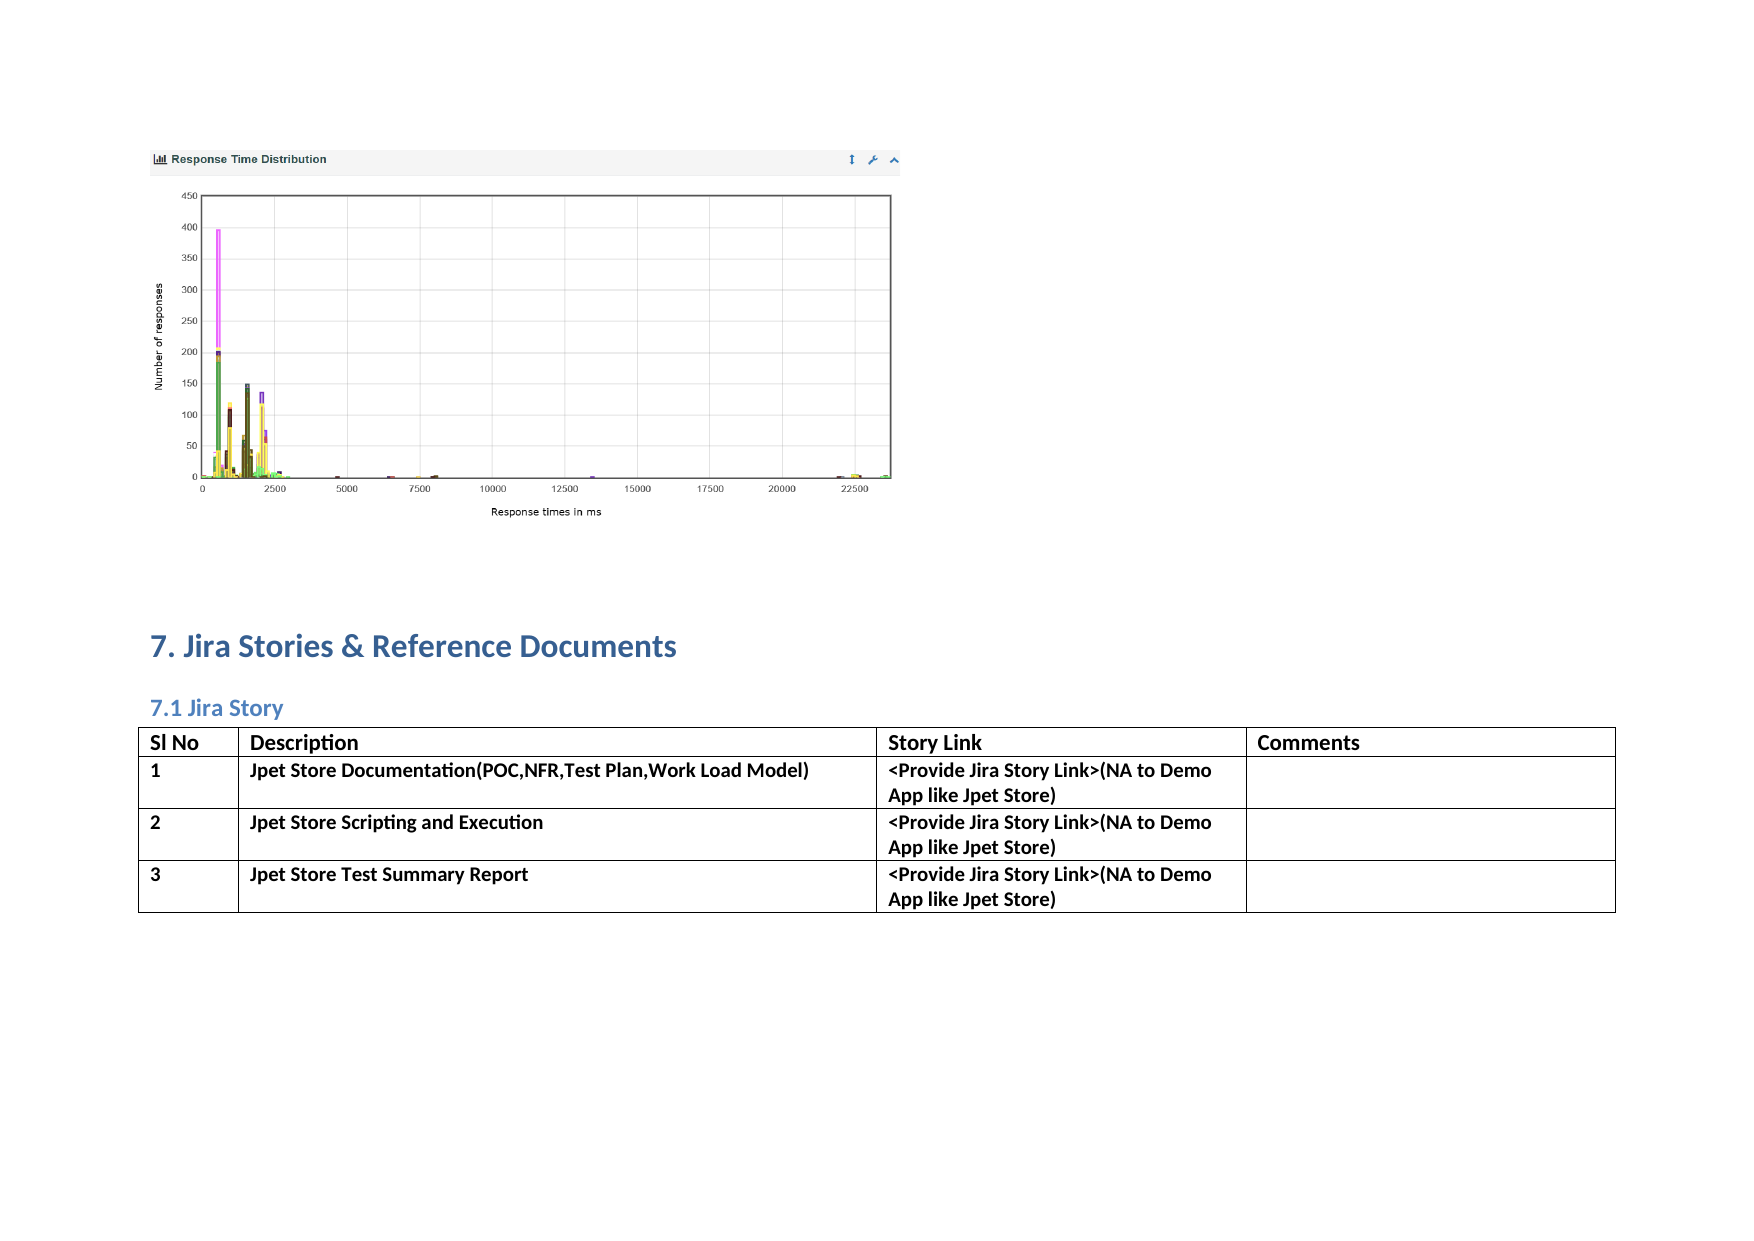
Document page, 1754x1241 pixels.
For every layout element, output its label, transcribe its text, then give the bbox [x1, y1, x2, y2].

table_cell 2 [139, 809, 238, 860]
table_cell Jpet Store Test Summary Report [239, 861, 876, 912]
table_header Comments [1247, 728, 1615, 756]
table_cell 3 [139, 861, 238, 912]
table_cell <Provide Jira Story Link>(NA to Demo App like Jpet Store) [877, 757, 1246, 808]
table_cell 1 [139, 757, 238, 808]
table_cell Jpet Store Documentation(POC,NFR,Test Plan,Work Load Model) [239, 757, 876, 808]
table_cell <Provide Jira Story Link>(NA to Demo App like Jpet Store) [877, 809, 1246, 860]
table_cell [1247, 809, 1615, 860]
table_cell Jpet Store Scripting and Execution [239, 809, 876, 860]
table_header Description [239, 728, 876, 756]
picture [150, 150, 901, 518]
subtitle 7.1 Jira Story [150, 692, 1604, 723]
table_header Story Link [877, 728, 1246, 756]
subtitle 7. Jira Stories & Reference Documents [150, 624, 1604, 665]
table_cell [1247, 757, 1615, 808]
table_cell <Provide Jira Story Link>(NA to Demo App like Jpet Store) [877, 861, 1246, 912]
table_cell [1247, 861, 1615, 912]
table_header Sl No [139, 728, 238, 756]
